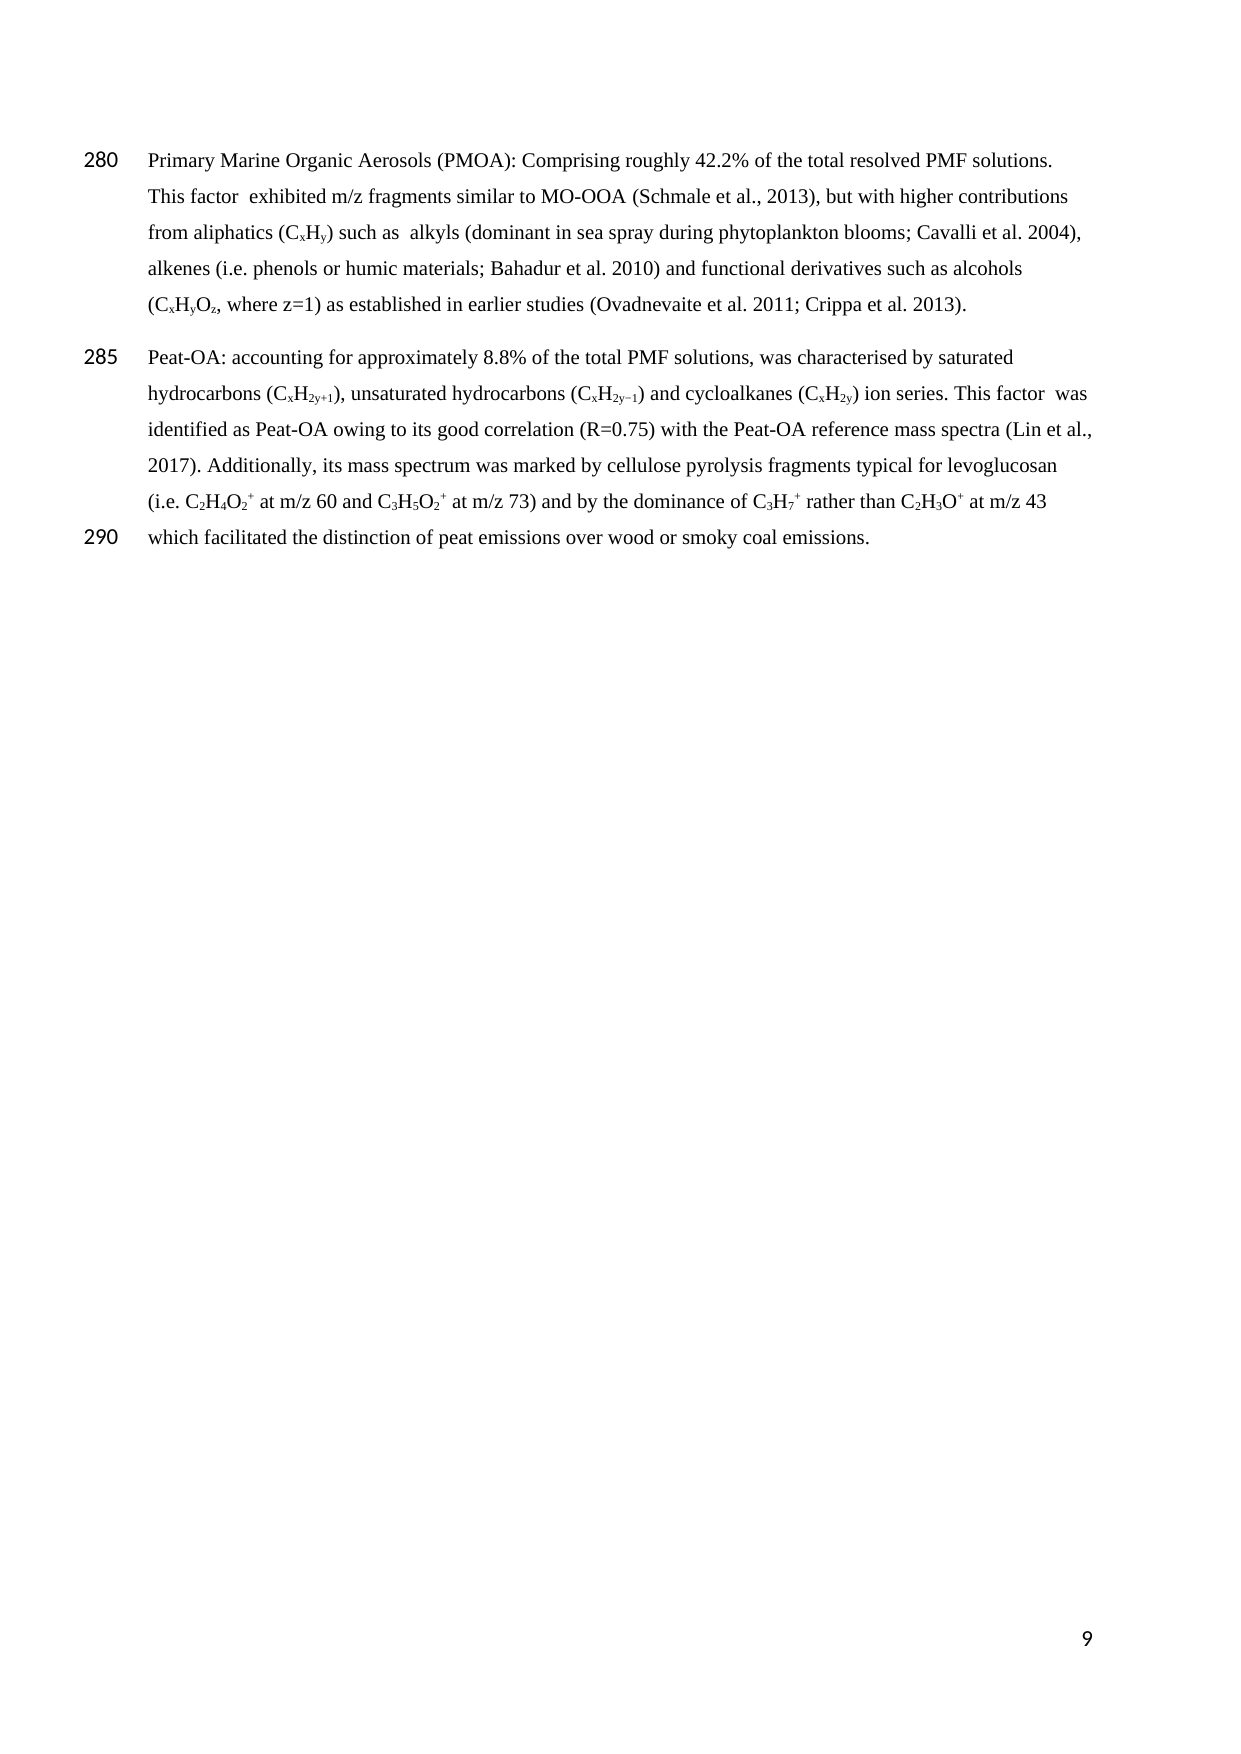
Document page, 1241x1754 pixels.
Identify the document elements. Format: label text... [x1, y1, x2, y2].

text Peat-OA: accounting for approximately 8.8% of the total PMF solutions, was characterised by saturated hydrocarbons (CxH2y+1), unsaturated hydrocarbons (CxH2y−1) and cycloalkanes (CxH2y) ion series. This factor was identified as Peat-OA owing to its good correlation (R=0.75) with the Peat-OA reference mass spectra (Lin et al., 2017). Additionally, its mass spectrum was marked by cellulose pyrolysis fragments typical for levoglucosan (i.e. C2H4O2+ at m/z 60 and C3H5O2+ at m/z 73) and by the dominance of C3H7+ rather than C2H3O+ at m/z 43 which facilitated the distinction of peat emissions over wood or smoky coal emissions. [148, 344, 1092, 549]
text Primary Marine Organic Aerosols (PMOA): Comprising roughly 42.2% of the total resolved PMF solutions. This factor exhibited m/z fragments similar to MO-OOA (Schmale et al., 2013), but with higher contributions from aliphatics (CxHy) such as alkyls (dominant in sea spray during phytoplankton blooms; Cavalli et al. 2004), alkenes (i.e. phenols or humic materials; Bahadur et al. 2010) and functional derivatives such as alcohols (CxHyOz, where z=1) as established in earlier studies (Ovadnevaite et al. 2011; Crippa et al. 2013). [148, 148, 1092, 316]
